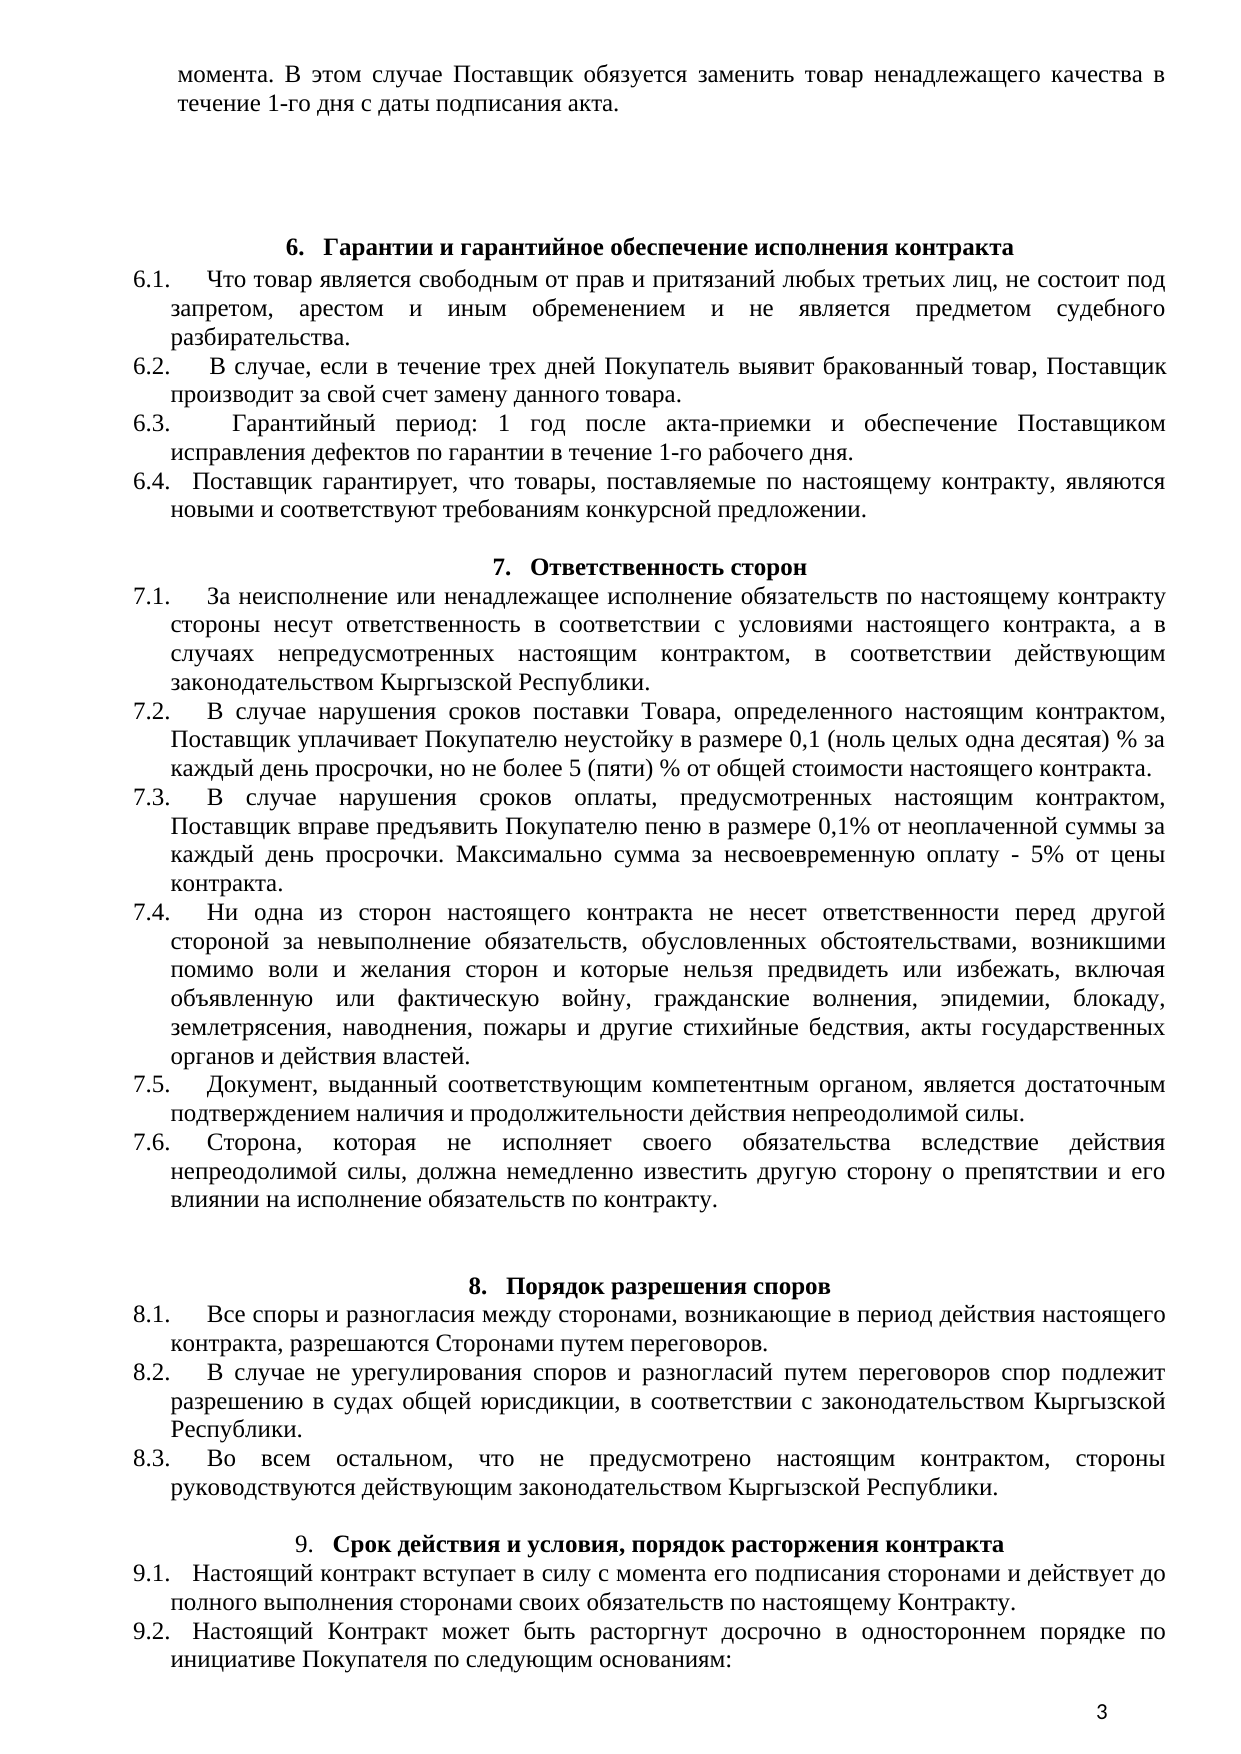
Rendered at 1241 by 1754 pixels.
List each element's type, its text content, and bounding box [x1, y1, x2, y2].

list За неисполнение или ненадлежащее исполнение обязательств по настоящему контракту стороны несут ответственность в соответствии с условиями настоящего контракта, а в случаях непредусмотренных настоящим контрактом, в соответствии действующим законодательством Кыргызской Республики. [133, 581, 1167, 696]
list Во всем остальном, что не предусмотрено настоящим контрактом, стороны руководствуются действующим законодательством Кыргызской Республики. [133, 1443, 1167, 1501]
list Cрок действия и условия, порядок расторжения контракта [133, 1529, 1167, 1558]
list Ни одна из сторон настоящего контракта не несет ответственности перед другой стороной за невыполнение обязательств, обусловленных обстоятельствами, возникшими помимо воли и желания сторон и которые нельзя предвидеть или избежать, включая объявленную или фактическую войну, гражданские волнения, эпидемии, блокаду, землетрясения, наводнения, пожары и другие стихийные бедствия, акты государственных органов и действия властей. [133, 897, 1167, 1069]
list Ответственность сторон [133, 552, 1167, 581]
list Гарантийный период: 1 год после акта-приемки и обеспечение Поставщиком исправления дефектов по гарантии в течение 1-го рабочего дня. [133, 408, 1167, 466]
list Гарантии и гарантийное обеспечение исполнения контракта [133, 232, 1167, 260]
list Поставщик гарантирует, что товары, поставляемые по настоящему контракту, являются новыми и соответствуют требованиям конкурсной предложении. [133, 466, 1167, 523]
list Все споры и разногласия между сторонами, возникающие в период действия настоящего контракта, разрешаются Сторонами путем переговоров. [133, 1299, 1167, 1357]
list Документ, выданный соответствующим компетентным органом, является достаточным подтверждением наличия и продолжительности действия непреодолимой силы. [133, 1069, 1167, 1127]
list В случае, если в течение трех дней Покупатель выявит бракованный товар, Поставщик производит за свой счет замену данного товара. [133, 351, 1167, 408]
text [74, 59, 1167, 117]
list В случае не урегулирования споров и разногласий путем переговоров спор подлежит разрешению в судах общей юрисдикции, в соответствии с законодательством Кыргызской Республики. [133, 1357, 1167, 1443]
list Что товар является свободным от прав и притязаний любых третьих лиц, не состоит под запретом, арестом и иным обременением и не является предметом судебного разбирательства. [133, 264, 1167, 351]
list Сторона, которая не исполняет своего обязательства вследствие действия непреодолимой силы, должна немедленно известить другую сторону о препятствии и его влиянии на исполнение обязательств по контракту. [133, 1127, 1167, 1213]
list Настоящий Контракт может быть расторгнут досрочно в одностороннем порядке по инициативе Покупателя по следующим основаниям: [133, 1616, 1167, 1673]
list В случае нарушения сроков поставки Товара, определенного настоящим контрактом, Поставщик уплачивает Покупателю неустойку в размере 0,1 (ноль целых одна десятая) % за каждый день просрочки, но не более 5 (пяти) % от общей стоимости настоящего контракта. [133, 696, 1167, 782]
list Порядок разрешения споров [133, 1271, 1167, 1299]
list В случае нарушения сроков оплаты, предусмотренных настоящим контрактом, Поставщик вправе предъявить Покупателю пеню в размере 0,1% от неоплаченной суммы за каждый день просрочки. Максимально сумма за несвоевременную оплату - 5% от цены контракта. [133, 782, 1167, 897]
list Настоящий контракт вступает в силу с момента его подписания сторонами и действует до полного выполнения сторонами своих обязательств по настоящему Контракту. [133, 1558, 1167, 1616]
